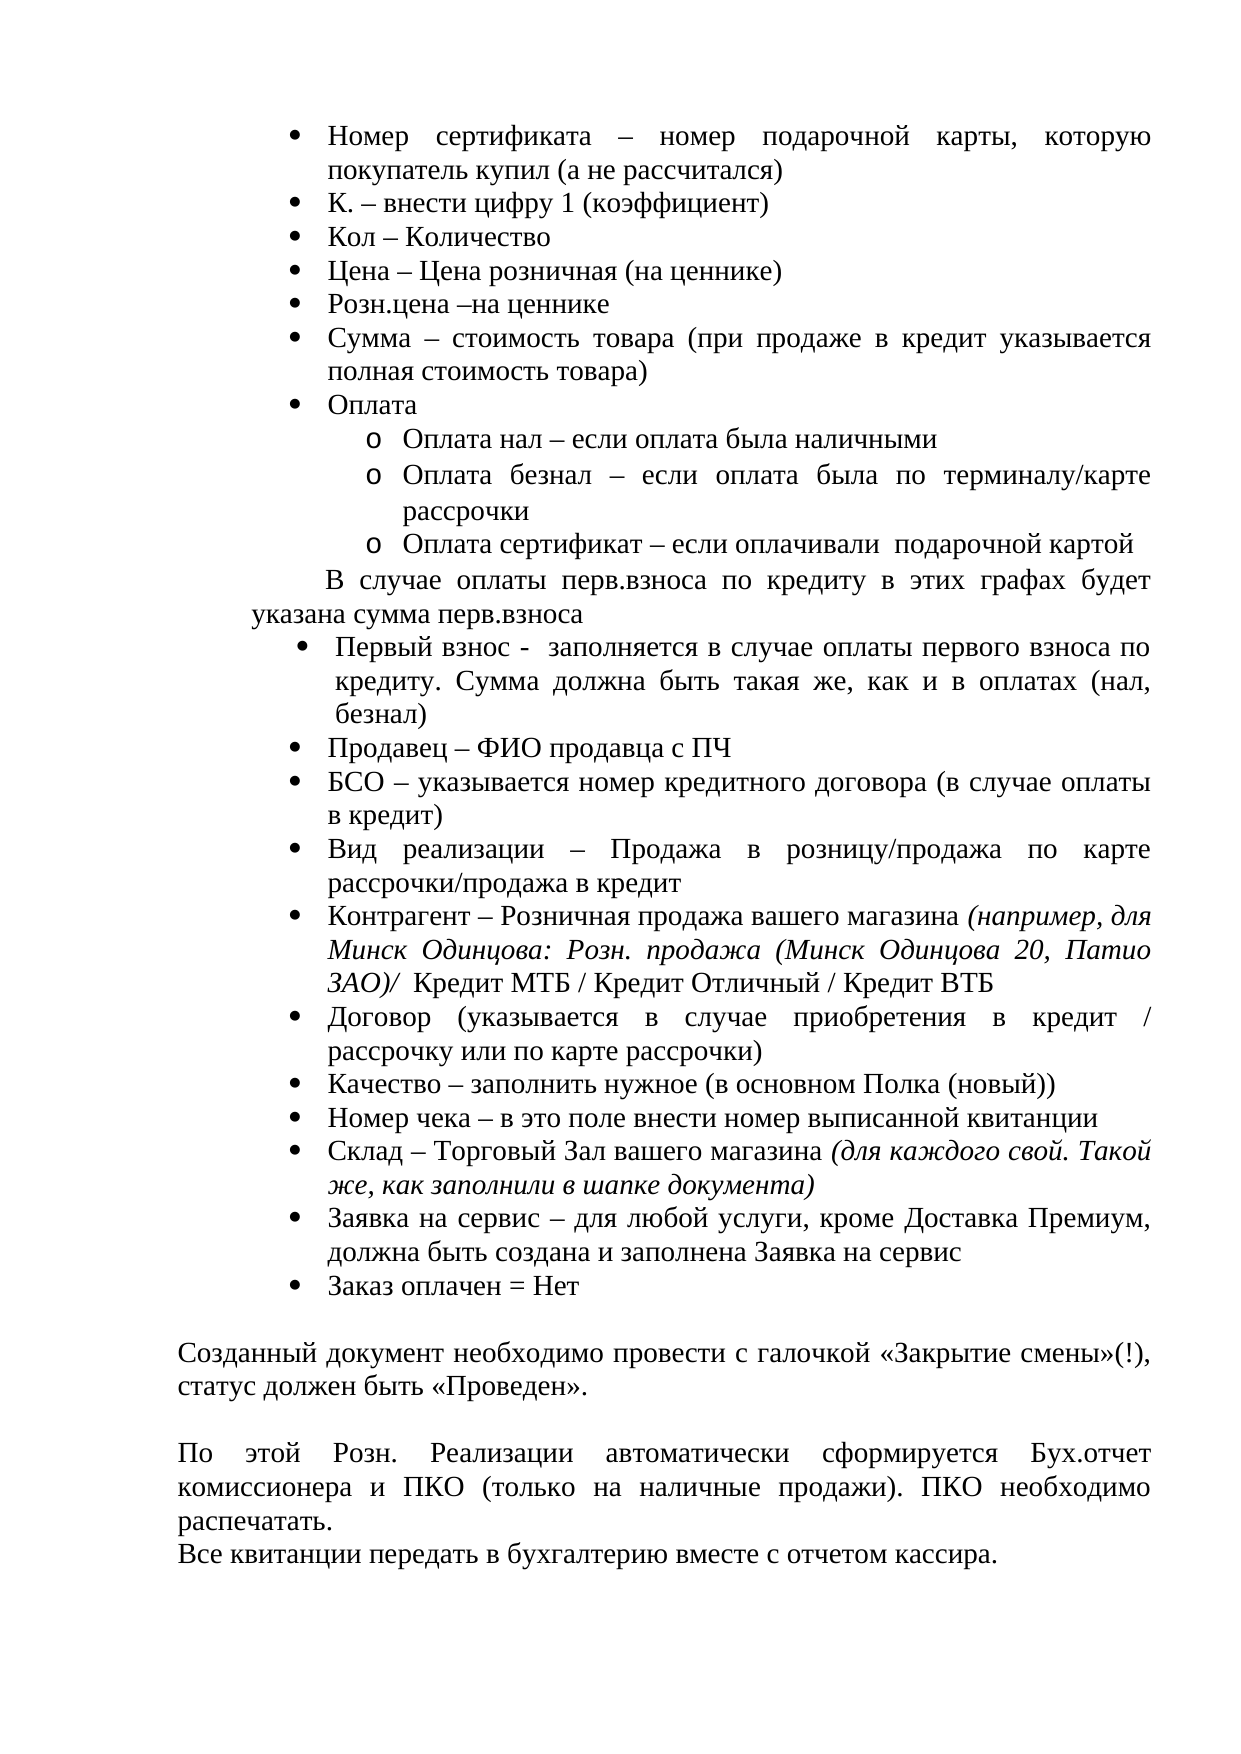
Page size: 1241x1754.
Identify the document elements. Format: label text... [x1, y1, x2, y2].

text Все квитанции передать в бухгалтерию вместе с отчетом кассира. [177, 1536, 1152, 1570]
text В случае оплаты перв.взноса по кредиту в этих графах будет указана сумма перв.взноса [251, 562, 1152, 629]
list Склад – Торговый Зал вашего магазина (для каждого свой. Такой же, как заполнили в шапке документа) [290, 1133, 1152, 1201]
list Оплата безнал – если оплата была по терминалу/карте рассрочки [365, 457, 1152, 526]
list Оплата сертификат – если оплачивали подарочной картой [365, 526, 1152, 562]
list Розн.цена –на ценнике [290, 286, 1152, 320]
list Оплата нал – если оплата была наличными [365, 421, 1152, 457]
list Продавец – ФИО продавца с ПЧ [290, 730, 1152, 764]
list Оплата [290, 387, 1152, 421]
list Кол – Количество [290, 219, 1152, 253]
list Заявка на сервис – для любой услуги, кроме Доставка Премиум, должна быть создана и заполнена Заявка на сервис [290, 1201, 1152, 1268]
list Номер чека – в это поле внести номер выписанной квитанции [290, 1100, 1152, 1133]
text По этой Розн. Реализации автоматически сформируется Бух.отчет комиссионера и ПКО (только на наличные продажи). ПКО необходимо распечатать. [177, 1436, 1152, 1536]
list Договор (указывается в случае приобретения в кредит / рассрочку или по карте рассрочки) [290, 999, 1152, 1066]
text Созданный документ необходимо провести с галочкой «Закрытие смены»(!), статус должен быть «Проведен». [177, 1335, 1152, 1402]
list Первый взнос - заполняется в случае оплаты первого взноса по кредиту. Сумма должна быть такая же, как и в оплатах (нал, безнал) [297, 629, 1152, 730]
list Цена – Цена розничная (на ценнике) [290, 253, 1152, 286]
list Вид реализации – Продажа в розницу/продажа по карте рассрочки/продажа в кредит [290, 831, 1152, 898]
list К. – внести цифру 1 (коэффициент) [290, 185, 1152, 219]
list Номер сертификата – номер подарочной карты, которую покупатель купил (а не рассчитался) [290, 118, 1152, 185]
list Контрагент – Розничная продажа вашего магазина (например, для Минск Одинцова: Розн. продажа (Минск Одинцова 20, Патио ЗАО)/ Кредит МТБ / Кредит Отличный / Кредит ВТБ [290, 898, 1152, 999]
list БСО – указывается номер кредитного договора (в случае оплаты в кредит) [290, 764, 1152, 831]
list Качество – заполнить нужное (в основном Полка (новый)) [290, 1066, 1152, 1100]
list Сумма – стоимость товара (при продаже в кредит указывается полная стоимость товара) [290, 320, 1152, 387]
list Заказ оплачен = Нет [290, 1268, 1152, 1301]
